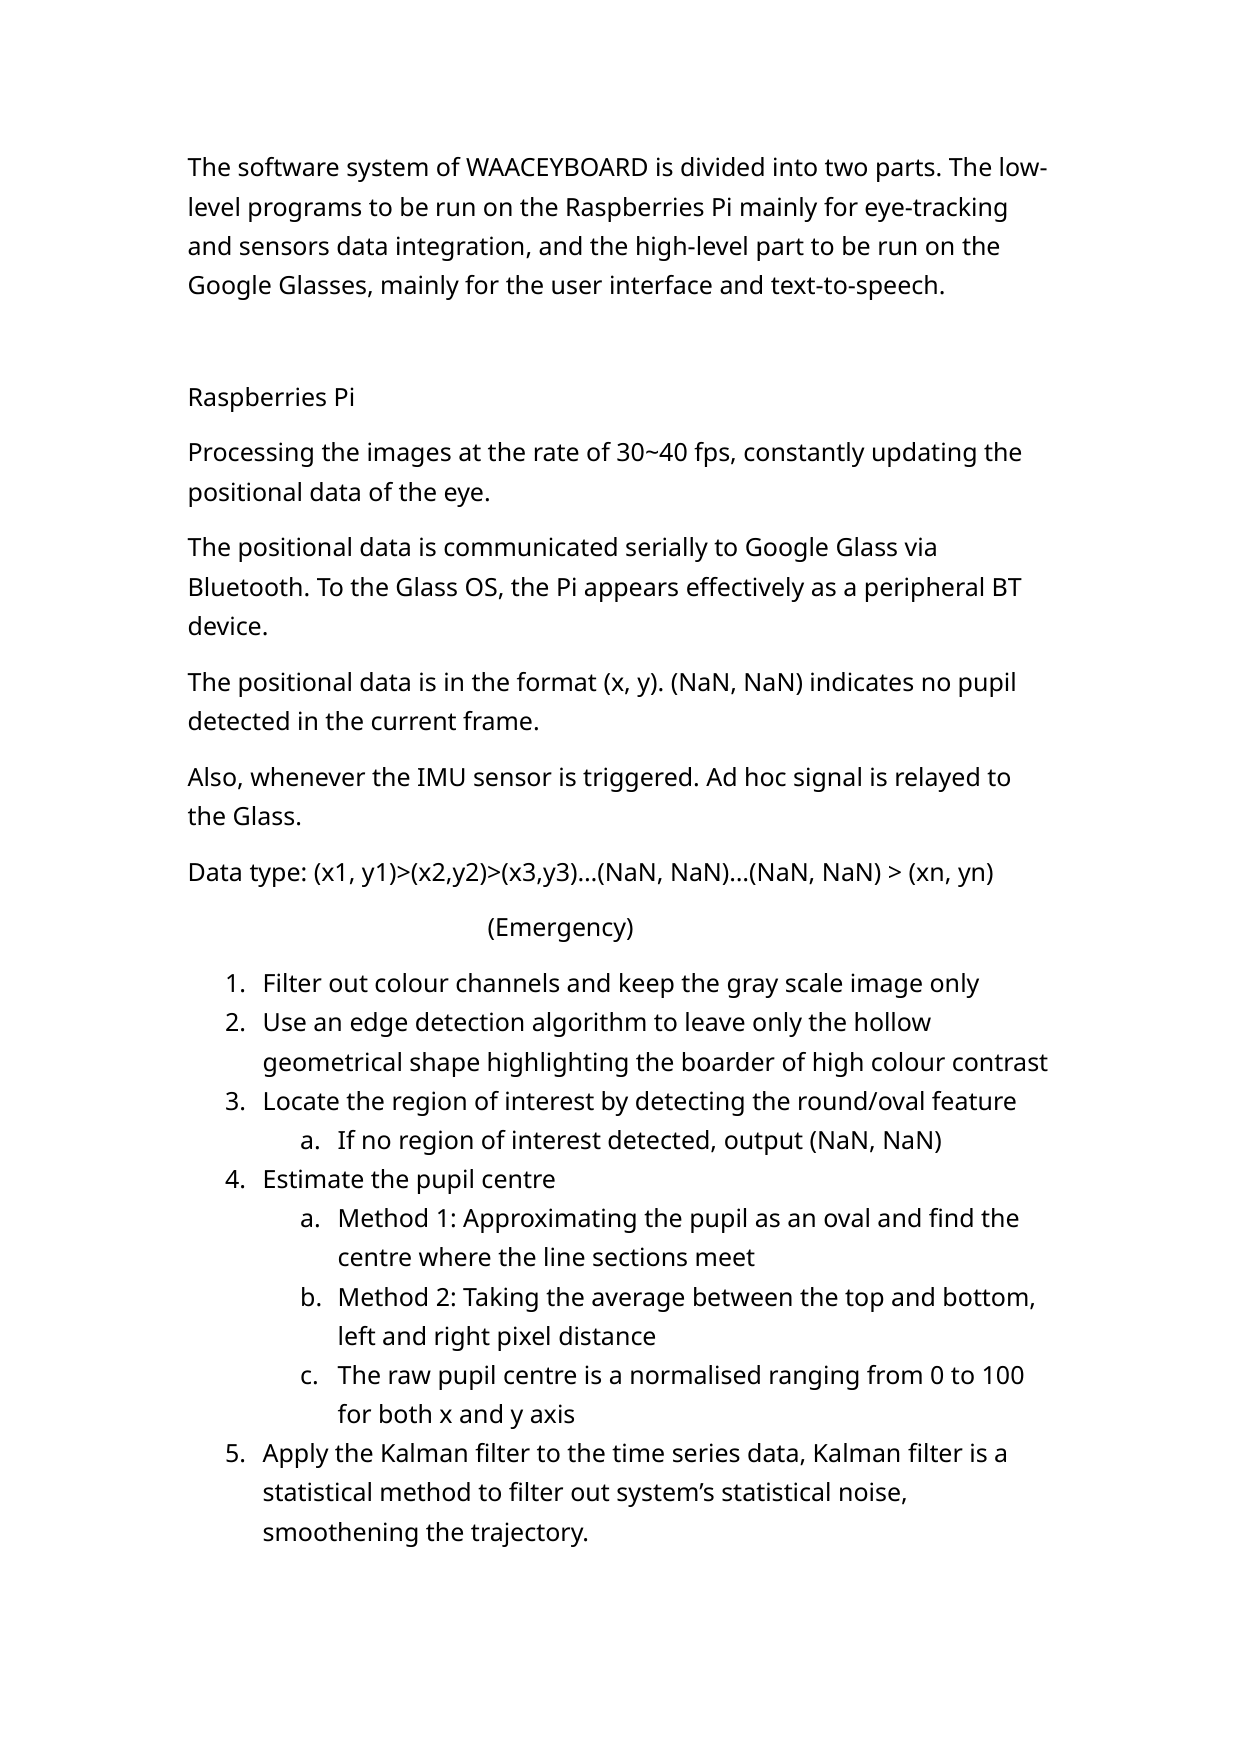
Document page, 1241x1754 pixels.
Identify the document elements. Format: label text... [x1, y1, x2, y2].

list Use an edge detection algorithm to leave only the hollow geometrical shape highlighting the boarder of high colour contrast [225, 1005, 1053, 1078]
list If no region of interest detected, output (NaN, NaN) [300, 1122, 1053, 1157]
text Raspberries Pi [187, 379, 1053, 413]
text Processing the images at the rate of 30~40 fps, constantly updating the positional data of the eye. [187, 435, 1053, 508]
list Estimate the pupil centre [225, 1162, 1053, 1196]
list Method 1: Approximating the pupil as an oval and find the centre where the line sections meet [300, 1201, 1053, 1274]
text The positional data is in the format (x, y). (NaN, NaN) indicates no pupil detected in the current frame. [187, 664, 1053, 737]
list Apply the Kalman filter to the time series data, Kalman filter is a statistical method to filter out system’s statistical noise, smoothening the trajectory. [225, 1436, 1053, 1548]
list Filter out colour channels and keep the gray scale image only [225, 966, 1053, 1000]
list Locate the region of interest by detecting the round/oval feature [225, 1083, 1053, 1117]
list Method 2: Taking the average between the top and bottom, left and right pixel distance [300, 1279, 1053, 1352]
text Also, whenever the IMU sensor is triggered. Ad hoc signal is relayed to the Glass. [187, 759, 1053, 832]
list The raw pupil centre is a normalised ranging from 0 to 100 for both x and y axis [300, 1357, 1053, 1431]
text Data type: (x1, y1)>(x2,y2)>(x3,y3)…(NaN, NaN)…(NaN, NaN) > (xn, yn) [187, 854, 1053, 888]
text The software system of WAACEYBOARD is divided into two parts. The low-level programs to be run on the Raspberries Pi mainly for eye-tracking and sensors data integration, and the high-level part to be run on the Google Glasses, mainly for the user interface and text-to-speech. [187, 150, 1053, 302]
text (Emergency) [187, 910, 1053, 944]
text The positional data is communicated serially to Google Glass via Bluetooth. To the Glass OS, the Pi appears effectively as a peripheral BT device. [187, 530, 1053, 642]
